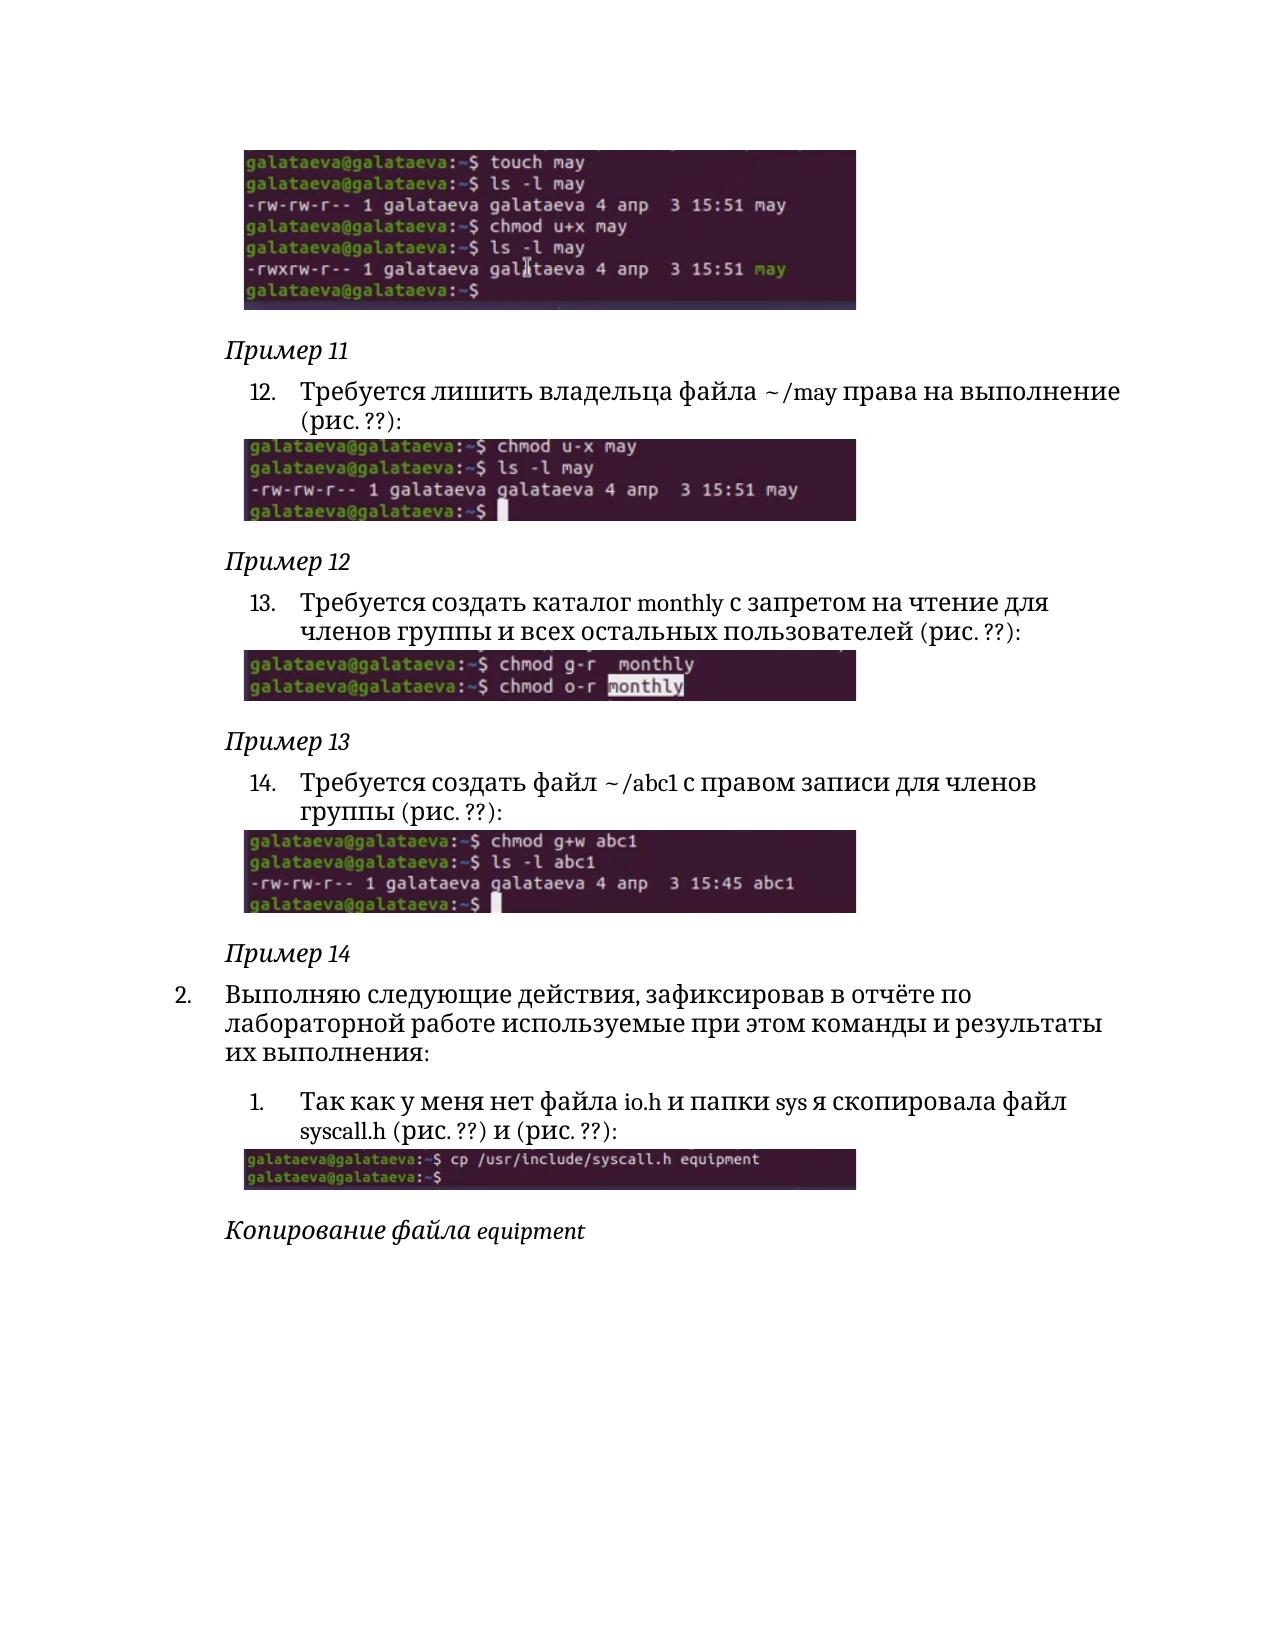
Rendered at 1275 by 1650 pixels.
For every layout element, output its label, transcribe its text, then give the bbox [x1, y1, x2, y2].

list Выполняю следующие действия, зафиксировав в отчёте по лабораторной работе используемые при этом команды и результаты их выполнения: [175, 981, 1125, 1067]
picture [243, 830, 857, 913]
picture [243, 439, 857, 521]
list Пример 12 [175, 547, 1125, 576]
list Требуется лишить владельца файла ~/may права на выполнение (рис. ??): [250, 378, 1125, 436]
list Пример 14 [175, 940, 1125, 968]
picture [243, 150, 857, 310]
list Требуется создать файл ~/abc1 с правом записи для членов группы (рис. ??): [250, 769, 1125, 826]
picture [243, 1149, 857, 1190]
list Пример 13 [175, 728, 1125, 756]
list Пример 11 [175, 337, 1125, 366]
list Так как у меня нет файла io.h и папки sys я скопировала файл syscall.h (рис. ??) и (рис. ??): [250, 1088, 1125, 1146]
picture [243, 650, 857, 701]
list Требуется создать каталог monthly с запретом на чтение для членов группы и всех остальных пользователей (рис. ??): [250, 589, 1125, 646]
list Копирование файла equipment [175, 1217, 1125, 1246]
